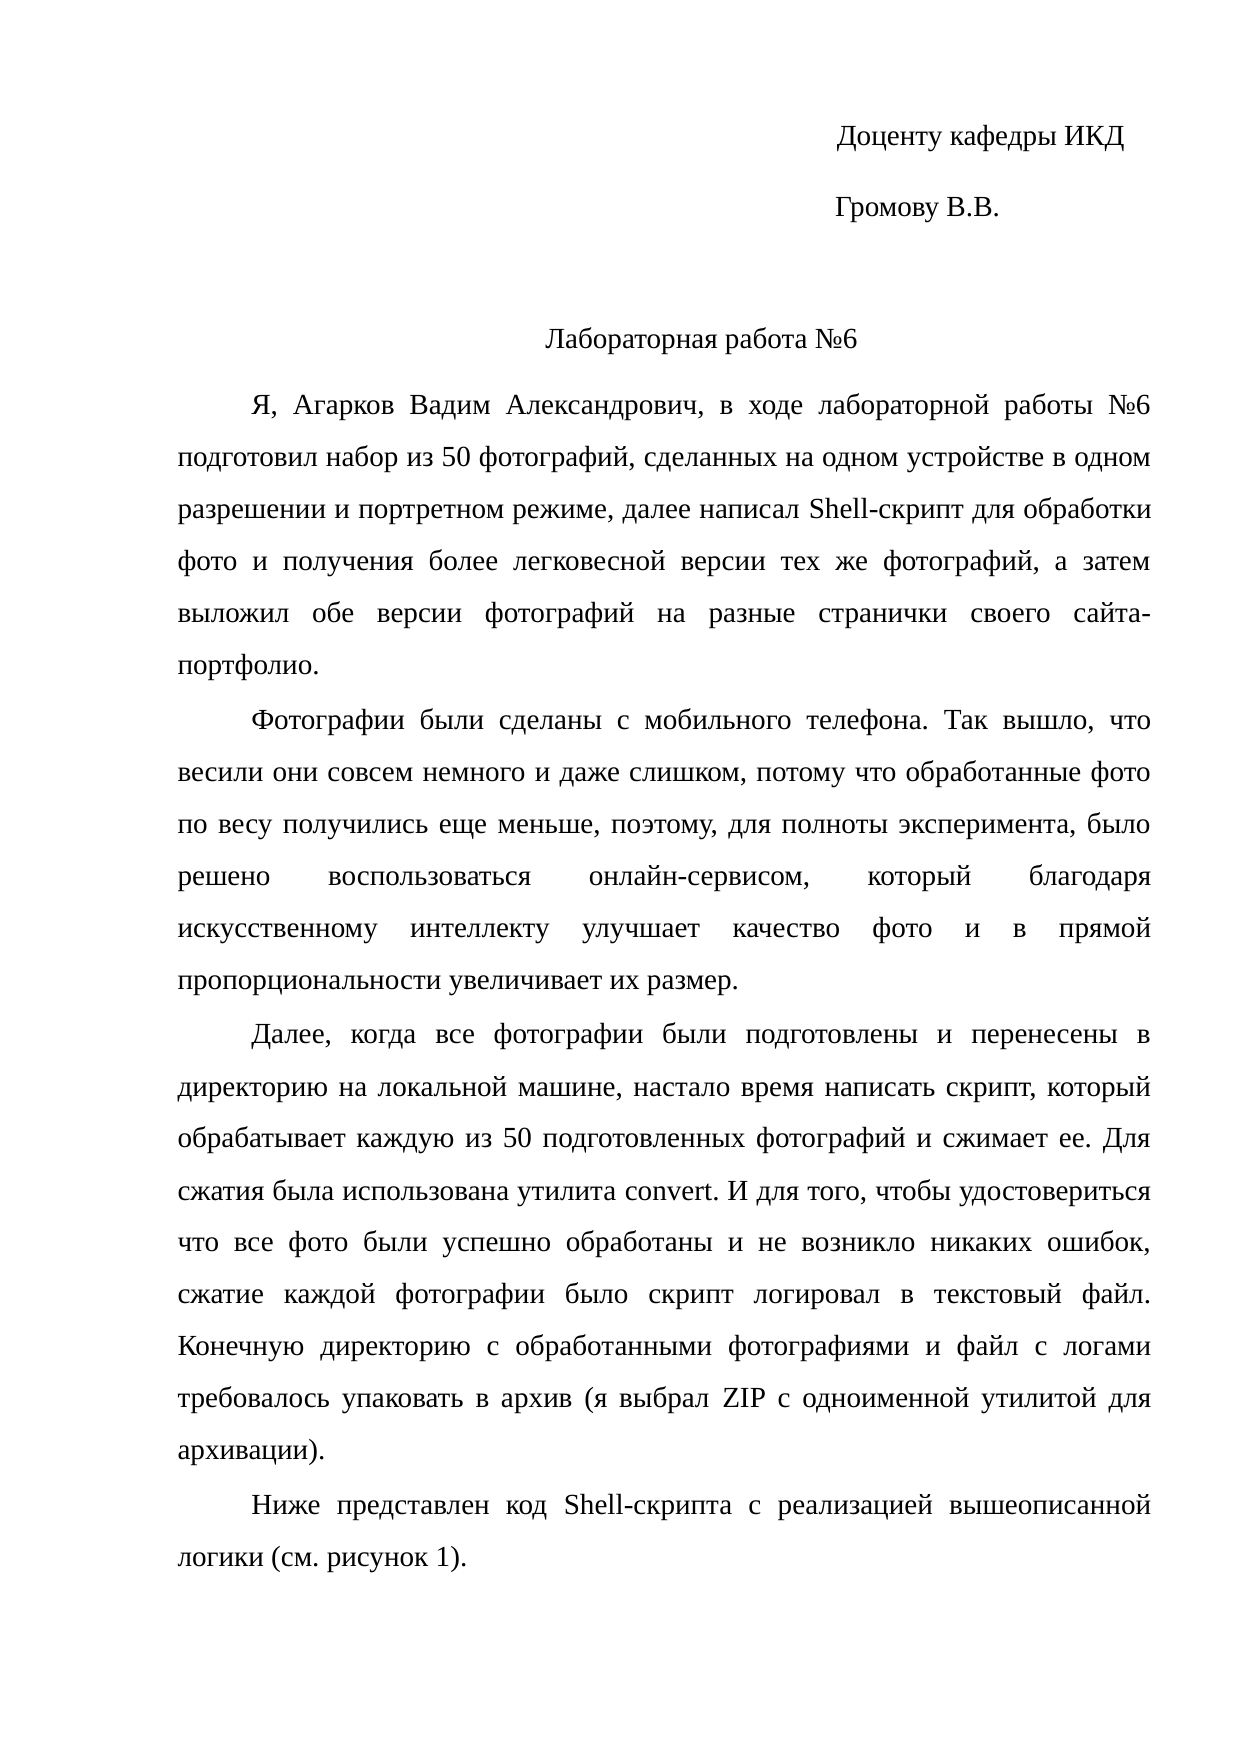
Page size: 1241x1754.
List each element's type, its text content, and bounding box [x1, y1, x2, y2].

text Фотографии были сделаны с мобильного телефона. Так вышло, что весили они совсем немного и даже слишком, потому что обработанные фото по весу получились еще меньше, поэтому, для полноты эксперимента, было решено воспользоваться онлайн-сервисом, который благодаря искусственному интеллекту улучшает качество фото и в прямой пропорциональности увеличивает их размер. [177, 702, 1152, 995]
text Я, Агарков Вадим Александрович, в ходе лабораторной работы №6 подготовил набор из 50 фотографий, сделанных на одном устройстве в одном разрешении и портретном режиме, далее написал Shell-скрипт для обработки фото и получения более легковесной версии тех же фотографий, а затем выложил обе версии фотографий на разные странички своего сайта-портфолио. [177, 387, 1152, 681]
text Доценту кафедры ИКД [177, 118, 1124, 152]
text Далее, когда все фотографии были подготовлены и перенесены в директорию на локальной машине, настало время написать скрипт, который обрабатывает каждую из 50 подготовленных фотографий и сжимает ее. Для сжатия была использована утилита convert. И для того, чтобы удостовериться что все фото были успешно обработаны и не возникло никаких ошибок, сжатие каждой фотографии было скрипт логировал в текстовый файл. Конечную директорию с обработанными фотографиями и файл с логами требовалось упаковать в архив (я выбрал ZIP с одноименной утилитой для архивации). [177, 1017, 1152, 1466]
text Ниже представлен код Shell-скрипта с реализацией вышеописанной логики (см. рисунок 1). [177, 1487, 1152, 1573]
text Лабораторная работа №6 [177, 321, 1151, 355]
text Громову В.В. [835, 189, 1152, 223]
